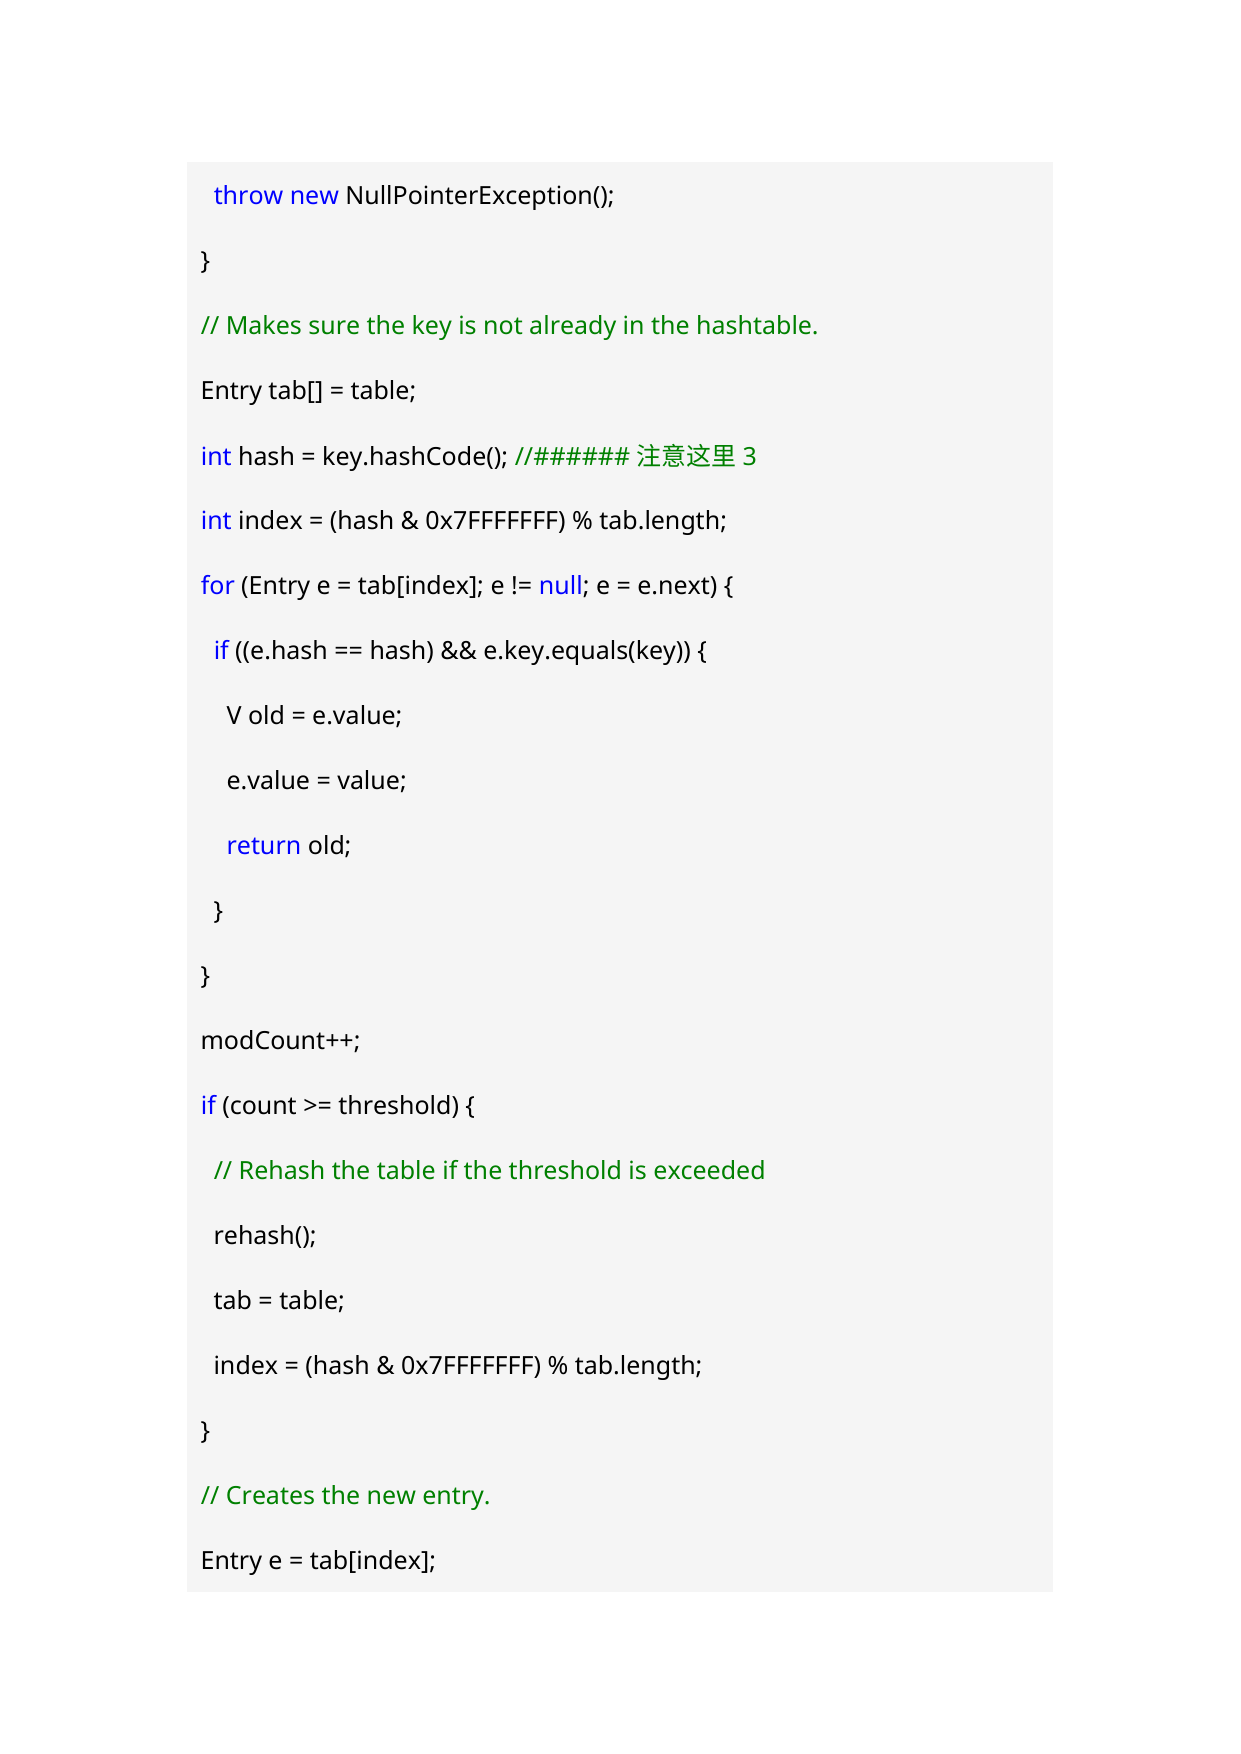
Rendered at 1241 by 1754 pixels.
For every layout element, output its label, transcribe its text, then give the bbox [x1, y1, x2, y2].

text int index = (hash & 0x7FFFFFFF) % tab.length; [187, 487, 1053, 552]
text index = (hash & 0x7FFFFFFF) % tab.length; [187, 1332, 1053, 1397]
text modCount++; [187, 1007, 1053, 1072]
text // Rehash the table if the threshold is exceeded [187, 1137, 1053, 1202]
text // Makes sure the key is not already in the hashtable. [187, 292, 1053, 357]
text throw new NullPointerException(); [187, 162, 1053, 227]
text } [187, 1397, 1053, 1462]
text rehash(); [187, 1202, 1053, 1267]
text // Creates the new entry. [187, 1462, 1053, 1527]
text } [187, 227, 1053, 292]
text } [187, 942, 1053, 1007]
text e.value = value; [187, 747, 1053, 812]
text tab = table; [187, 1267, 1053, 1332]
text return old; [187, 812, 1053, 877]
text int hash = key.hashCode(); //###### 注意这里 3 [187, 422, 1053, 487]
text if ((e.hash == hash) && e.key.equals(key)) { [187, 617, 1053, 682]
text } [187, 877, 1053, 942]
text Entry tab[] = table; [187, 357, 1053, 422]
text for (Entry e = tab[index]; e != null; e = e.next) { [187, 552, 1053, 617]
text V old = e.value; [187, 682, 1053, 747]
text if (count >= threshold) { [187, 1072, 1053, 1137]
text Entry e = tab[index]; [187, 1527, 1053, 1592]
